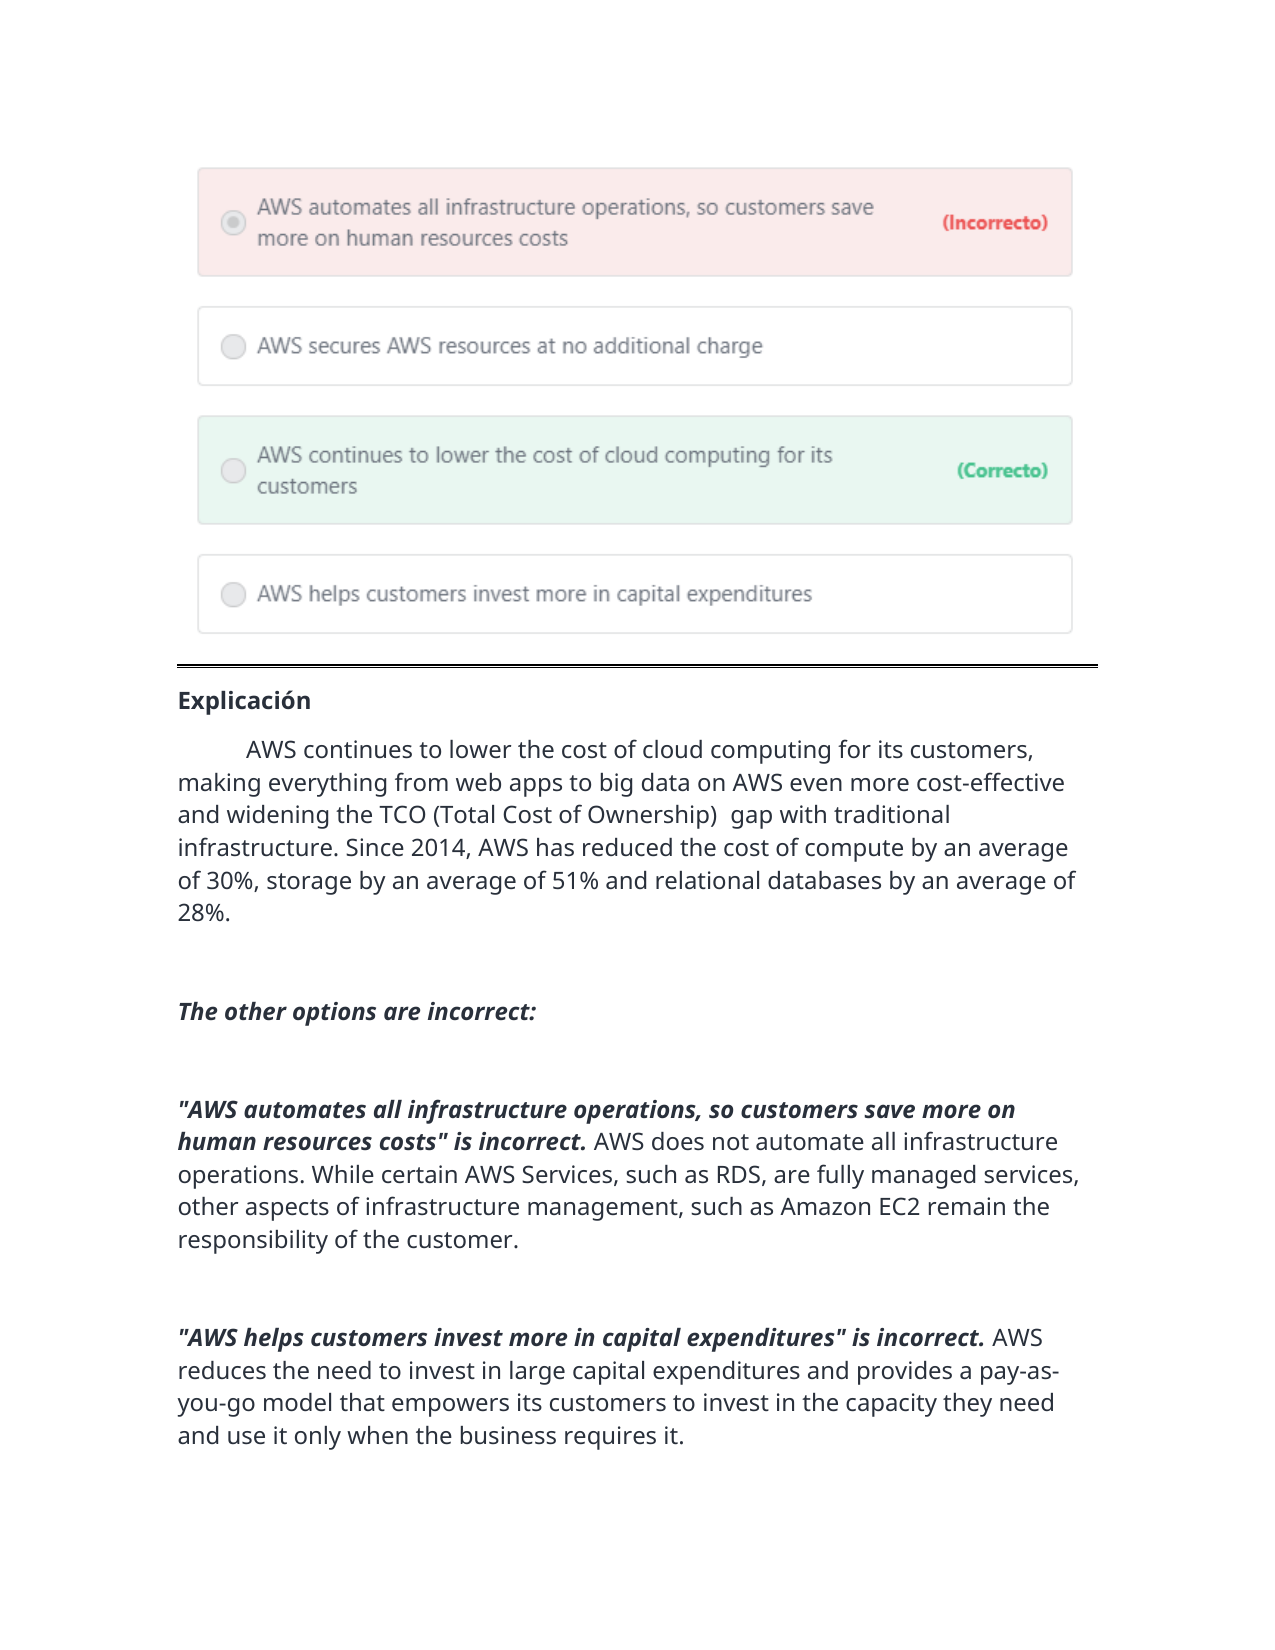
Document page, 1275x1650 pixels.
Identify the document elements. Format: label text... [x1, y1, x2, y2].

text "AWS automates all infrastructure operations, so customers save more on human resources costs" is incorrect. AWS does not automate all infrastructure operations. While certain AWS Services, such as RDS, are fully managed services, other aspects of infrastructure management, such as Amazon EC2 remain the responsibility of the customer. [177, 1092, 1098, 1255]
text AWS continues to lower the cost of cloud computing for its customers, making everything from web apps to big data on AWS even more cost-effective and widening the TCO (Total Cost of Ownership) gap with traditional infrastructure. Since 2014, AWS has reduced the cost of compute by an average of 30%, storage by an average of 51% and relational databases by an average of 28%. [177, 733, 1098, 929]
text The other options are incorrect: [177, 994, 1098, 1027]
text "AWS helps customers invest more in capital expenditures" is incorrect. AWS reduces the need to invest in large capital expenditures and provides a pay-as-you-go model that empowers its customers to invest in the capacity they need and use it only when the business requires it. [177, 1321, 1098, 1451]
text Explicación [177, 684, 1098, 717]
picture [177, 147, 1098, 664]
